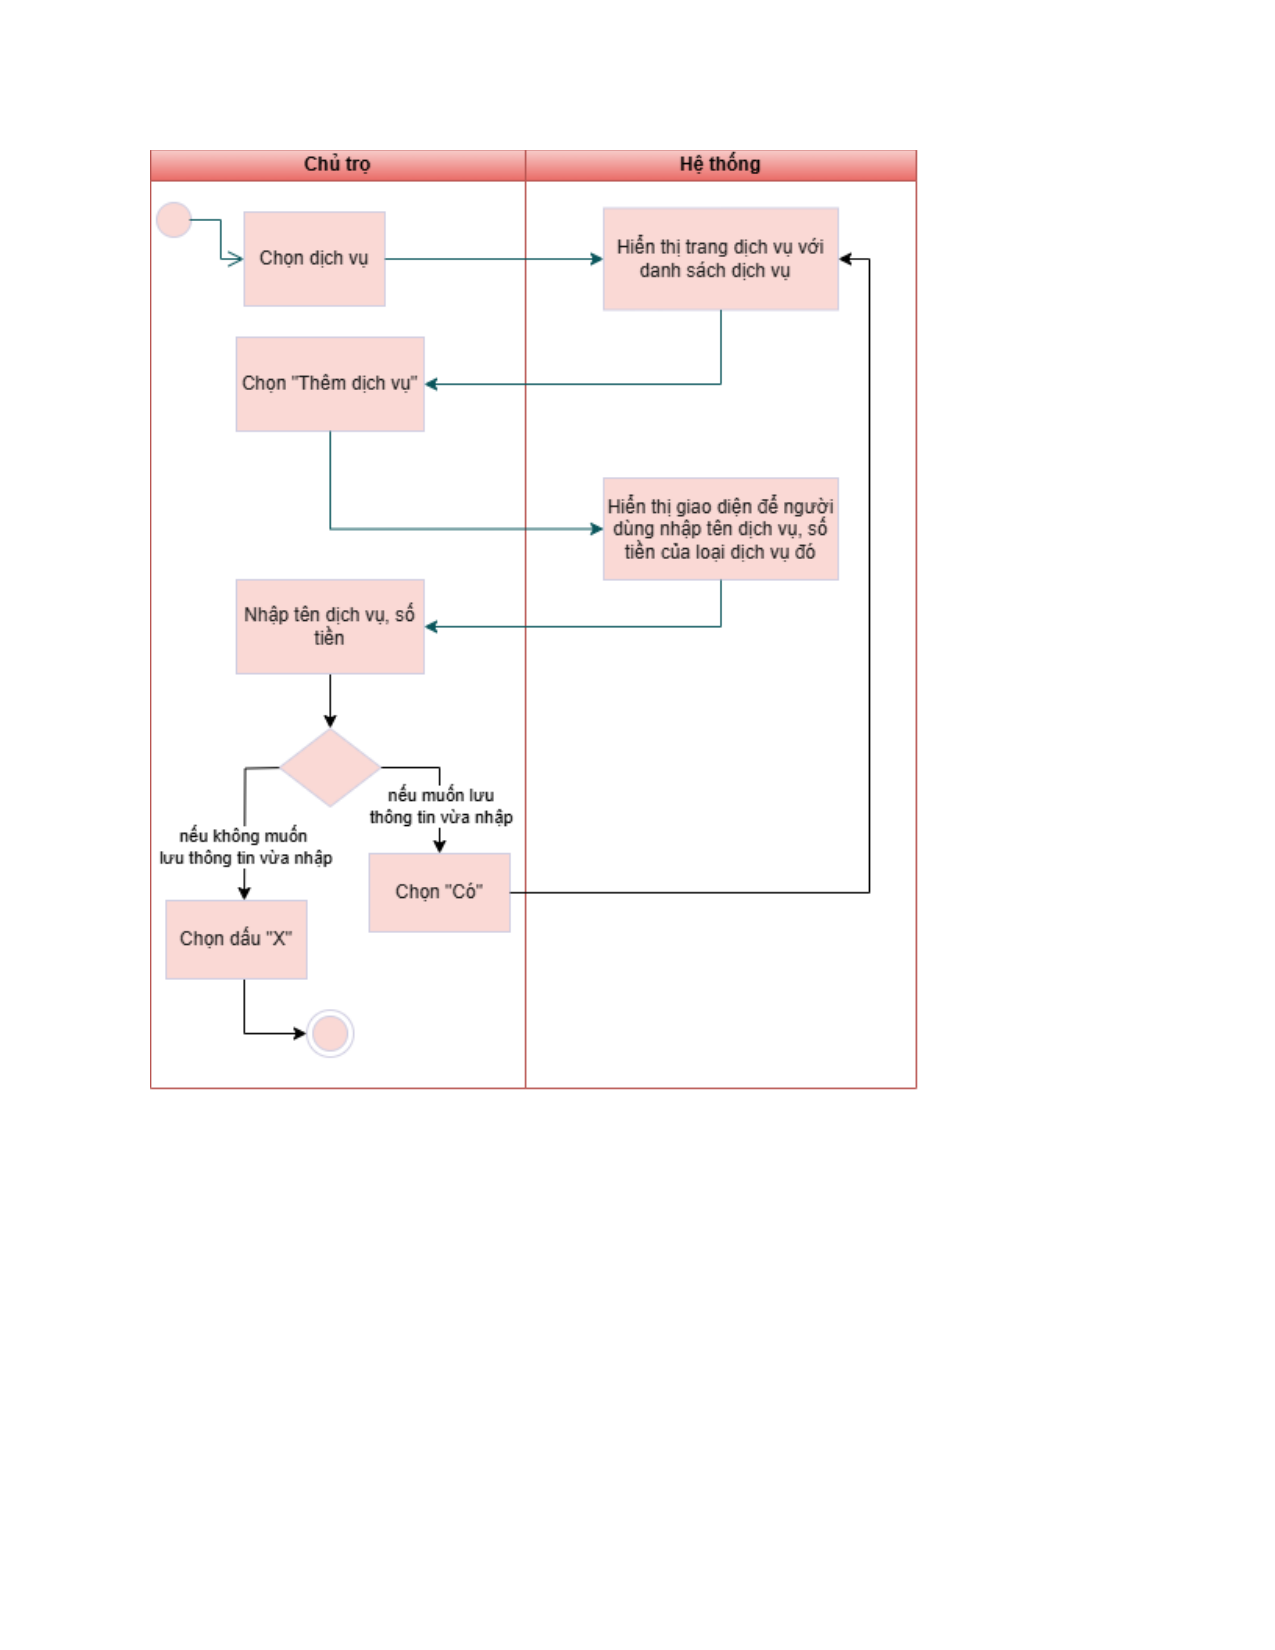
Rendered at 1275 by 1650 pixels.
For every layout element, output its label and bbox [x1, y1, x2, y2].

picture [150, 150, 919, 1091]
